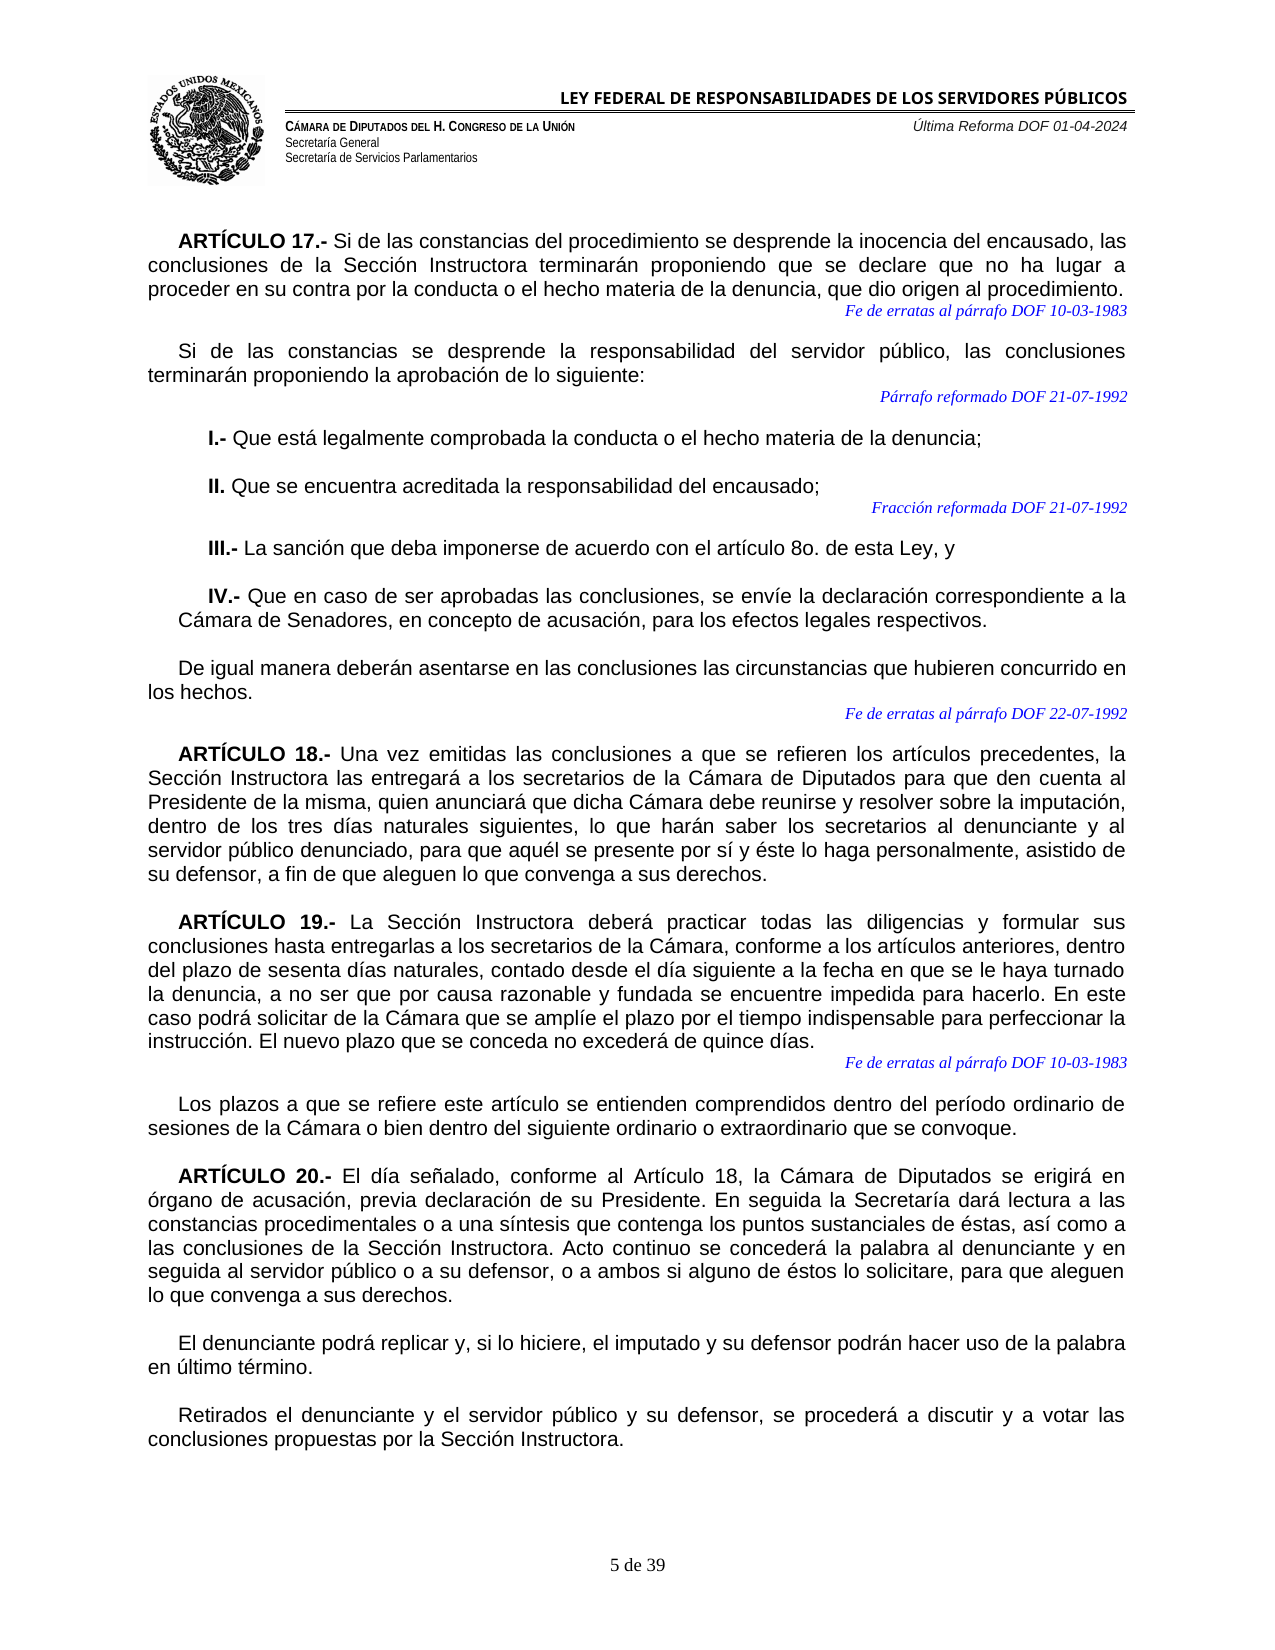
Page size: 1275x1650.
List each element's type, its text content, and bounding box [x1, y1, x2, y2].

text Fracción reformada DOF 21-07-1992 [178, 497, 1127, 517]
text II. Que se encuentra acreditada la responsabilidad del encausado; [178, 473, 1127, 497]
text Fe de erratas al párrafo DOF 10-03-1983 [148, 301, 1127, 320]
text Párrafo reformado DOF 21-07-1992 [148, 387, 1127, 406]
text Fe de erratas al párrafo DOF 22-07-1992 [148, 703, 1127, 723]
text ARTÍCULO 20.- El día señalado, conforme al Artículo 18, la Cámara de Diputados se erigirá en órgano de acusación, previa declaración de su Presidente. En seguida la Secretaría dará lectura a las constancias procedimentales o a una síntesis que contenga los puntos sustanciales de éstas, así como a las conclusiones de la Sección Instructora. Acto continuo se concederá la palabra al denunciante y en seguida al servidor público o a su defensor, o a ambos si alguno de éstos lo solicitare, para que aleguen lo que convenga a sus derechos. [148, 1163, 1127, 1307]
text ARTÍCULO 17.- Si de las constancias del procedimiento se desprende la inocencia del encausado, las conclusiones de la Sección Instructora terminarán proponiendo que se declare que no ha lugar a proceder en su contra por la conducta o el hecho materia de la denuncia, que dio origen al procedimiento. [148, 229, 1127, 301]
text Retirados el denunciante y el servidor público y su defensor, se procederá a discutir y a votar las conclusiones propuestas por la Sección Instructora. [148, 1403, 1127, 1451]
text IV.- Que en caso de ser aprobadas las conclusiones, se envíe la declaración correspondiente a la Cámara de Senadores, en concepto de acusación, para los efectos legales respectivos. [178, 584, 1127, 632]
text De igual manera deberán asentarse en las conclusiones las circunstancias que hubieren concurrido en los hechos. [148, 656, 1127, 703]
text III.- La sanción que deba imponerse de acuerdo con el artículo 8o. de esta Ley, y [178, 536, 1127, 560]
text Si de las constancias se desprende la responsabilidad del servidor público, las conclusiones terminarán proponiendo la aprobación de lo siguiente: [148, 339, 1127, 387]
text I.- Que está legalmente comprobada la conducta o el hecho materia de la denuncia; [178, 426, 1127, 449]
text ARTÍCULO 19.- La Sección Instructora deberá practicar todas las diligencias y formular sus conclusiones hasta entregarlas a los secretarios de la Cámara, conforme a los artículos anteriores, dentro del plazo de sesenta días naturales, contado desde el día siguiente a la fecha en que se le haya turnado la denuncia, a no ser que por causa razonable y fundada se encuentre impedida para hacerlo. En este caso podrá solicitar de la Cámara que se amplíe el plazo por el tiempo indispensable para perfeccionar la instrucción. El nuevo plazo que se conceda no excederá de quince días. [148, 909, 1127, 1053]
text El denunciante podrá replicar y, si lo hiciere, el imputado y su defensor podrán hacer uso de la palabra en último término. [148, 1331, 1127, 1379]
text ARTÍCULO 18.- Una vez emitidas las conclusiones a que se refieren los artículos precedentes, la Sección Instructora las entregará a los secretarios de la Cámara de Diputados para que den cuenta al Presidente de la misma, quien anunciará que dicha Cámara debe reunirse y resolver sobre la imputación, dentro de los tres días naturales siguientes, lo que harán saber los secretarios al denunciante y al servidor público denunciado, para que aquél se presente por sí y éste lo haga personalmente, asistido de su defensor, a fin de que aleguen lo que convenga a sus derechos. [148, 742, 1127, 886]
text Fe de erratas al párrafo DOF 10-03-1983 [148, 1053, 1127, 1072]
text Los plazos a que se refiere este artículo se entienden comprendidos dentro del período ordinario de sesiones de la Cámara o bien dentro del siguiente ordinario o extraordinario que se convoque. [148, 1092, 1127, 1139]
